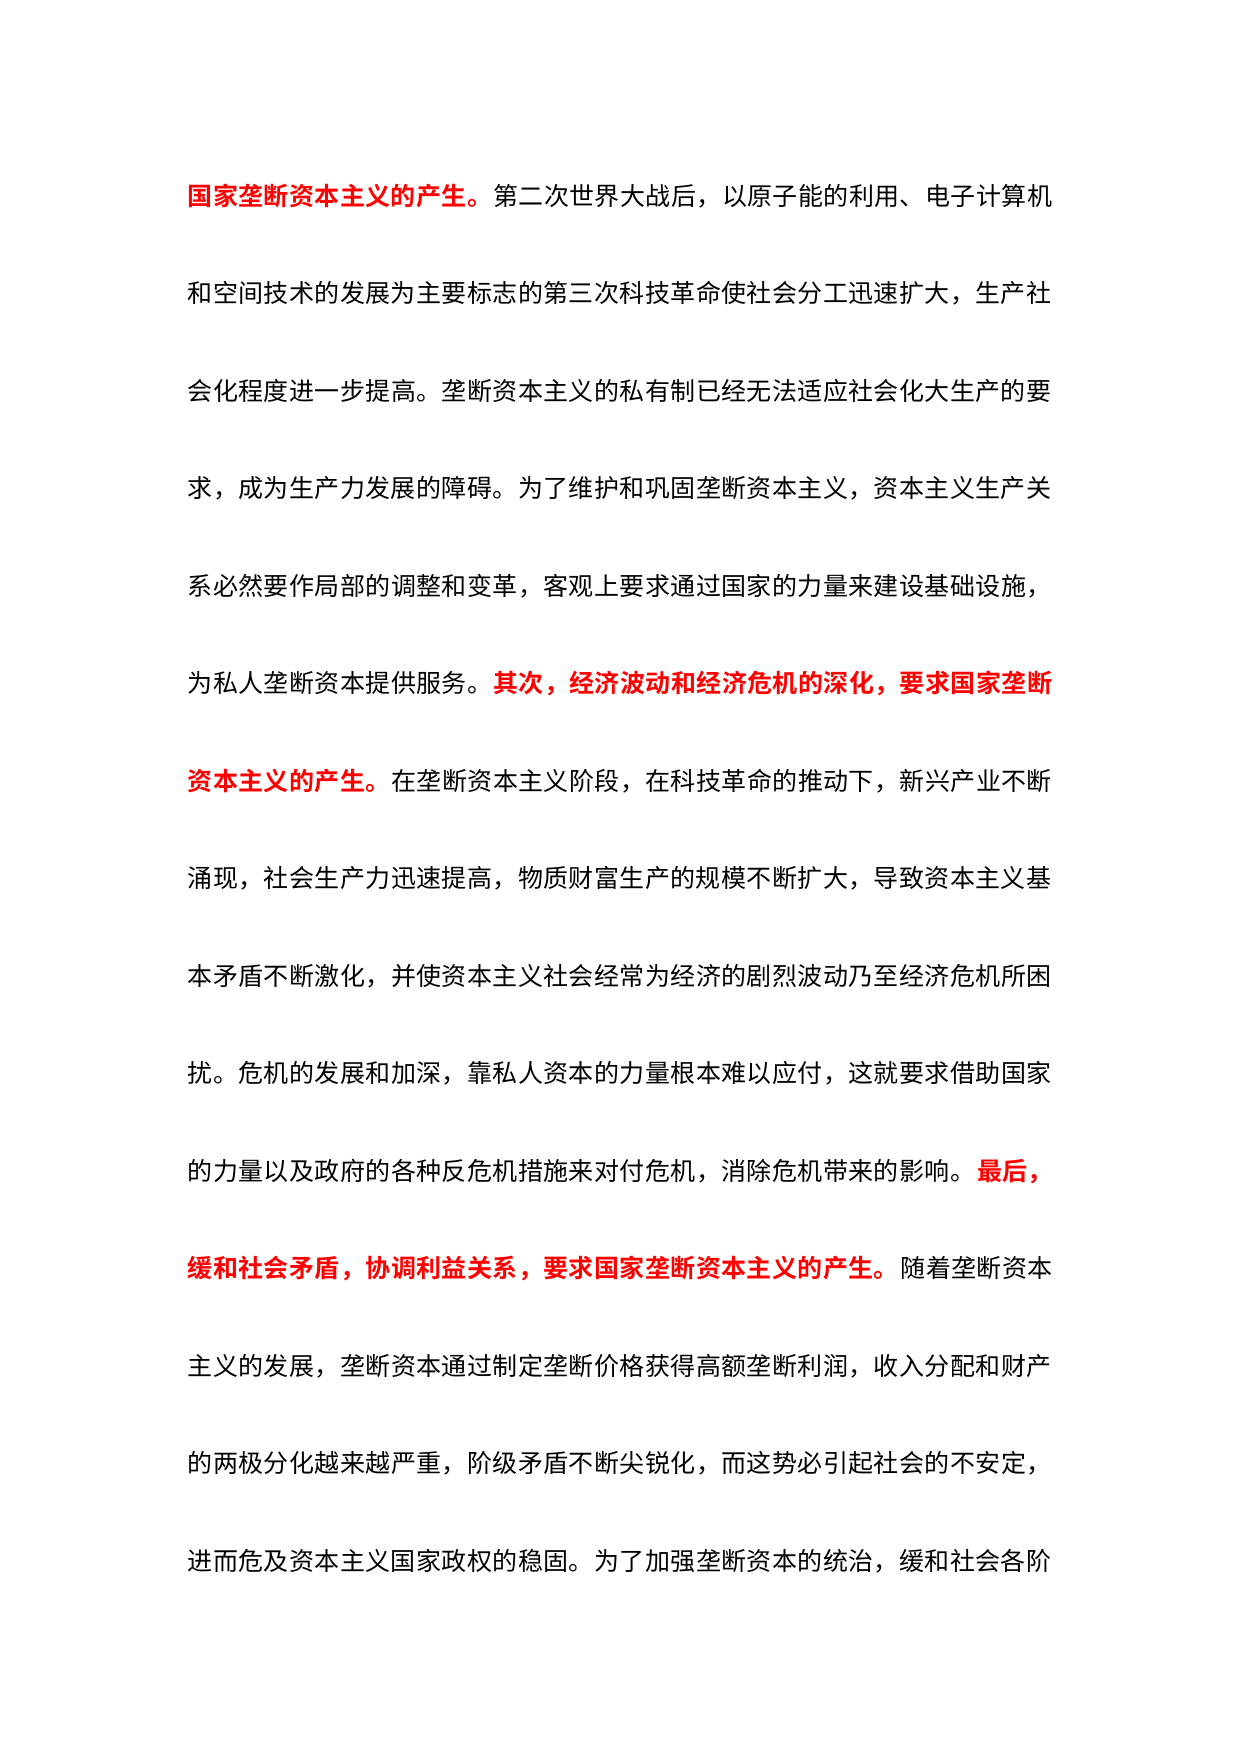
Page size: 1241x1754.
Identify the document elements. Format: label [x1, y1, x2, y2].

text [187, 162, 1053, 1592]
